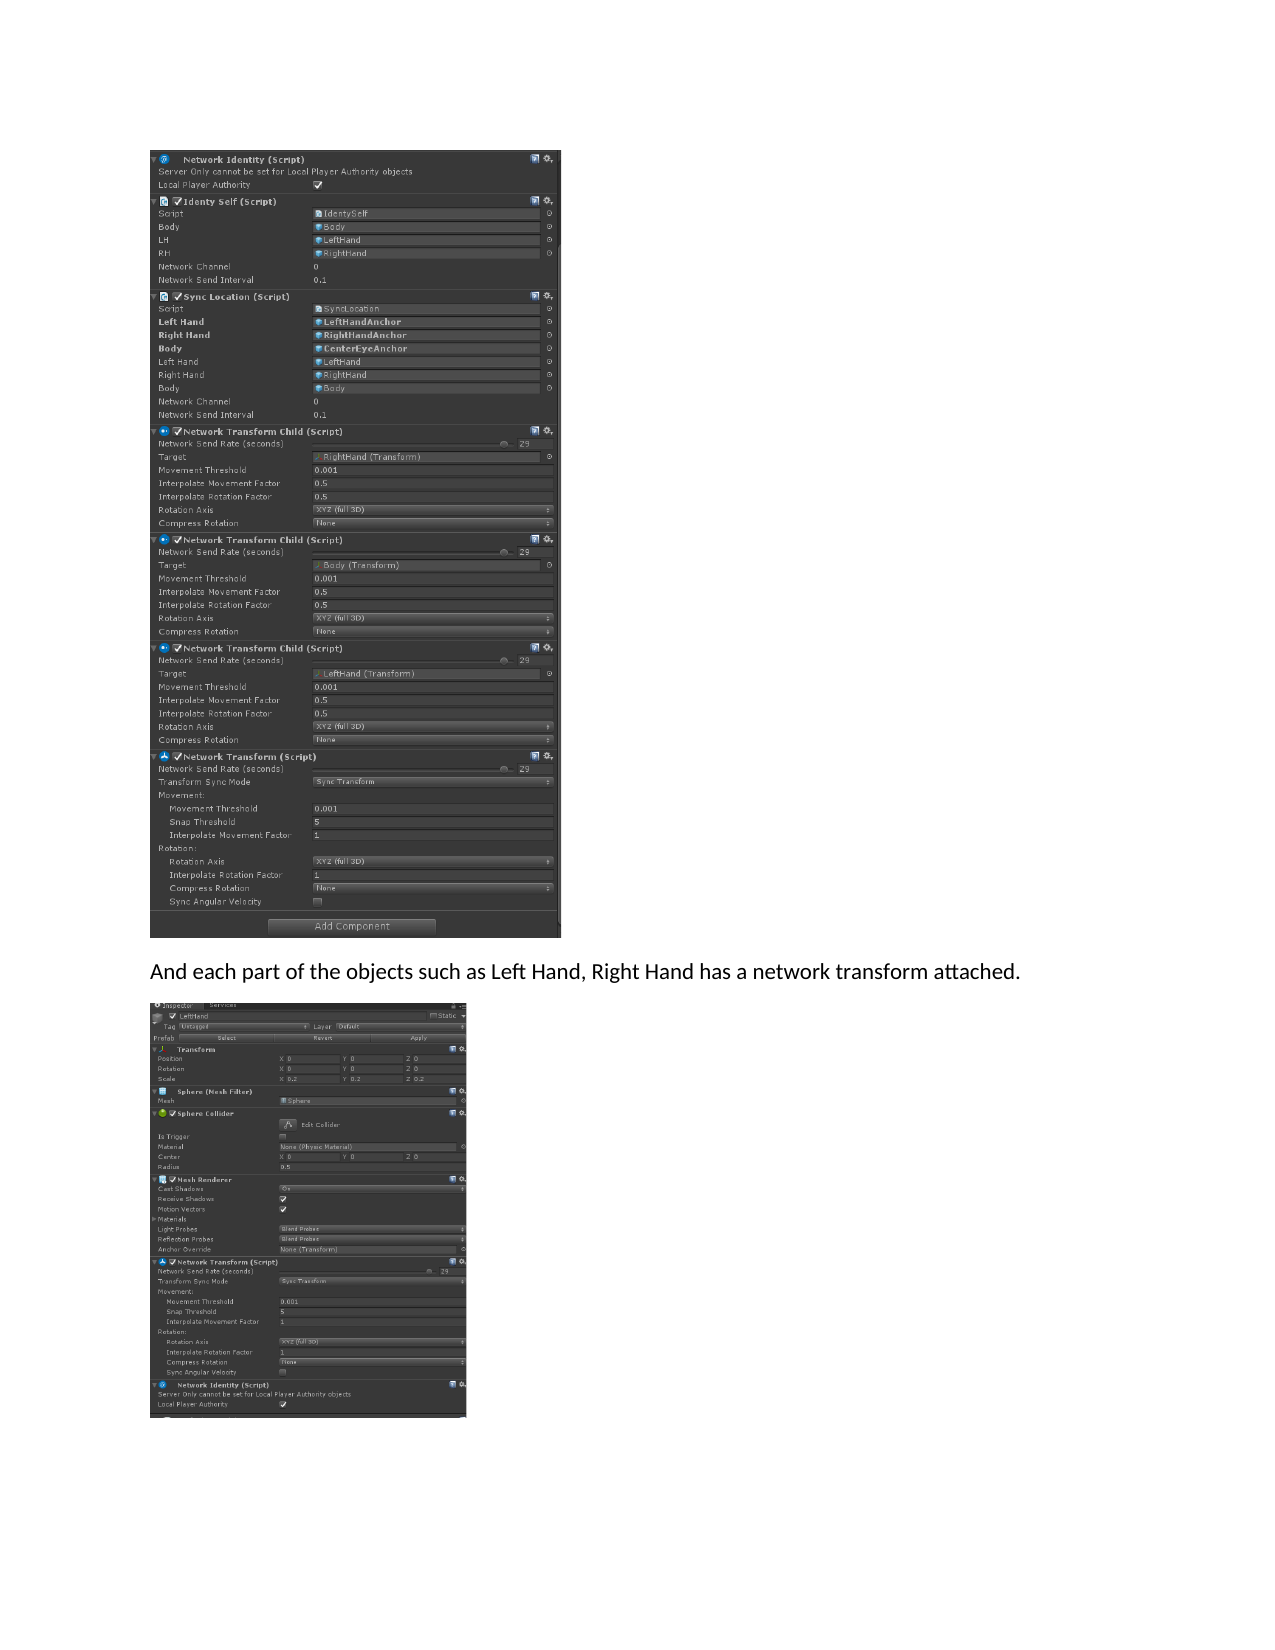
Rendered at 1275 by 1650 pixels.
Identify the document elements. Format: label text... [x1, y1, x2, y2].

picture [150, 150, 562, 938]
text And each part of the objects such as Left Hand, Right Hand has a network transform attached. [150, 957, 1125, 985]
picture [150, 1003, 467, 1418]
